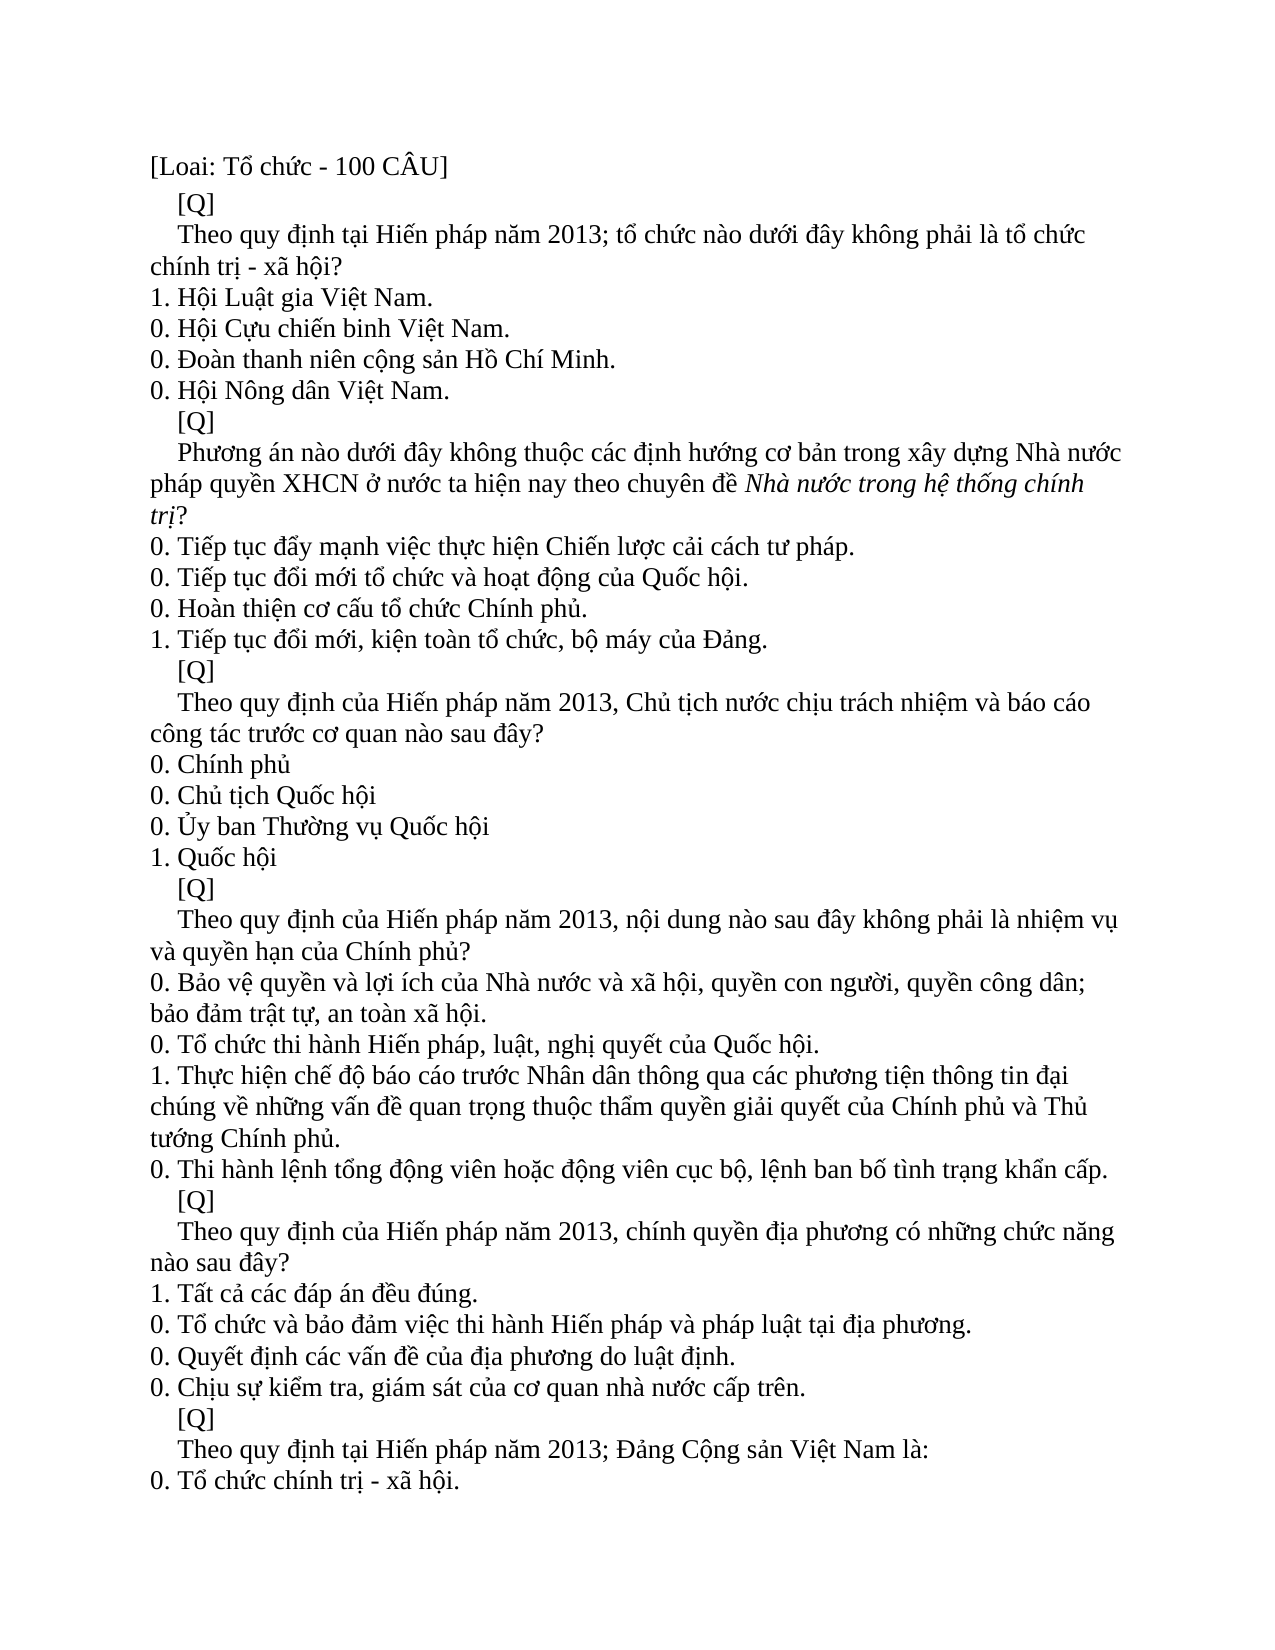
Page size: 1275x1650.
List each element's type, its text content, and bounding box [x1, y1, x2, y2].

text [Q] [150, 1402, 1125, 1433]
text 0. Tổ chức và bảo đảm việc thi hành Hiến pháp và pháp luật tại địa phương. [150, 1308, 1125, 1340]
text Theo quy định tại Hiến pháp năm 2013; tổ chức nào dưới đây không phải là tổ chức chính trị - xã hội? [150, 218, 1125, 281]
text 1. Tất cả các đáp án đều đúng. [150, 1277, 1125, 1308]
text 1. Thực hiện chế độ báo cáo trước Nhân dân thông qua các phương tiện thông tin đại chúng về những vấn đề quan trọng thuộc thẩm quyền giải quyết của Chính phủ và Thủ tướng Chính phủ. [150, 1059, 1125, 1153]
text Phương án nào dưới đây không thuộc các định hướng cơ bản trong xây dựng Nhà nước pháp quyền XHCN ở nước ta hiện nay theo chuyên đề Nhà nước trong hệ thống chính trị? [150, 436, 1125, 530]
text Theo quy định tại Hiến pháp năm 2013; Đảng Cộng sản Việt Nam là: [150, 1433, 1125, 1464]
text [Q] [150, 187, 1125, 218]
text 0. Tổ chức chính trị - xã hội. [150, 1464, 1125, 1495]
text [Loai: Tổ chức - 100 CÂU] [150, 150, 1125, 181]
text 0. Đoàn thanh niên cộng sản Hồ Chí Minh. [150, 343, 1125, 374]
text Theo quy định của Hiến pháp năm 2013, chính quyền địa phương có những chức năng nào sau đây? [150, 1215, 1125, 1277]
text 0. Hội Nông dân Việt Nam. [150, 374, 1125, 405]
text [Q] [150, 405, 1125, 436]
text 1. Hội Luật gia Việt Nam. [150, 281, 1125, 312]
text [Q] [150, 654, 1125, 686]
text [Q] [150, 1184, 1125, 1215]
text 1. Tiếp tục đổi mới, kiện toàn tổ chức, bộ máy của Đảng. [150, 623, 1125, 654]
text 1. Quốc hội [150, 841, 1125, 872]
text 0. Quyết định các vấn đề của địa phương do luật định. [150, 1340, 1125, 1371]
text 0. Bảo vệ quyền và lợi ích của Nhà nước và xã hội, quyền con người, quyền công dân; bảo đảm trật tự, an toàn xã hội. [150, 966, 1125, 1028]
text 0. Hoàn thiện cơ cấu tổ chức Chính phủ. [150, 592, 1125, 623]
text 0. Thi hành lệnh tổng động viên hoặc động viên cục bộ, lệnh ban bố tình trạng khẩn cấp. [150, 1153, 1125, 1184]
text 0. Chịu sự kiểm tra, giám sát của cơ quan nhà nước cấp trên. [150, 1371, 1125, 1402]
text 0. Tiếp tục đẩy mạnh việc thực hiện Chiến lược cải cách tư pháp. [150, 530, 1125, 561]
text 0. Chính phủ [150, 748, 1125, 779]
text 0. Tổ chức thi hành Hiến pháp, luật, nghị quyết của Quốc hội. [150, 1028, 1125, 1059]
text [Q] [150, 872, 1125, 904]
text 0. Chủ tịch Quốc hội [150, 779, 1125, 810]
text Theo quy định của Hiến pháp năm 2013, Chủ tịch nước chịu trách nhiệm và báo cáo công tác trước cơ quan nào sau đây? [150, 686, 1125, 748]
text 0. Tiếp tục đổi mới tổ chức và hoạt động của Quốc hội. [150, 561, 1125, 592]
text 0. Hội Cựu chiến binh Việt Nam. [150, 312, 1125, 343]
text Theo quy định của Hiến pháp năm 2013, nội dung nào sau đây không phải là nhiệm vụ và quyền hạn của Chính phủ? [150, 904, 1125, 966]
text 0. Ủy ban Thường vụ Quốc hội [150, 810, 1125, 841]
